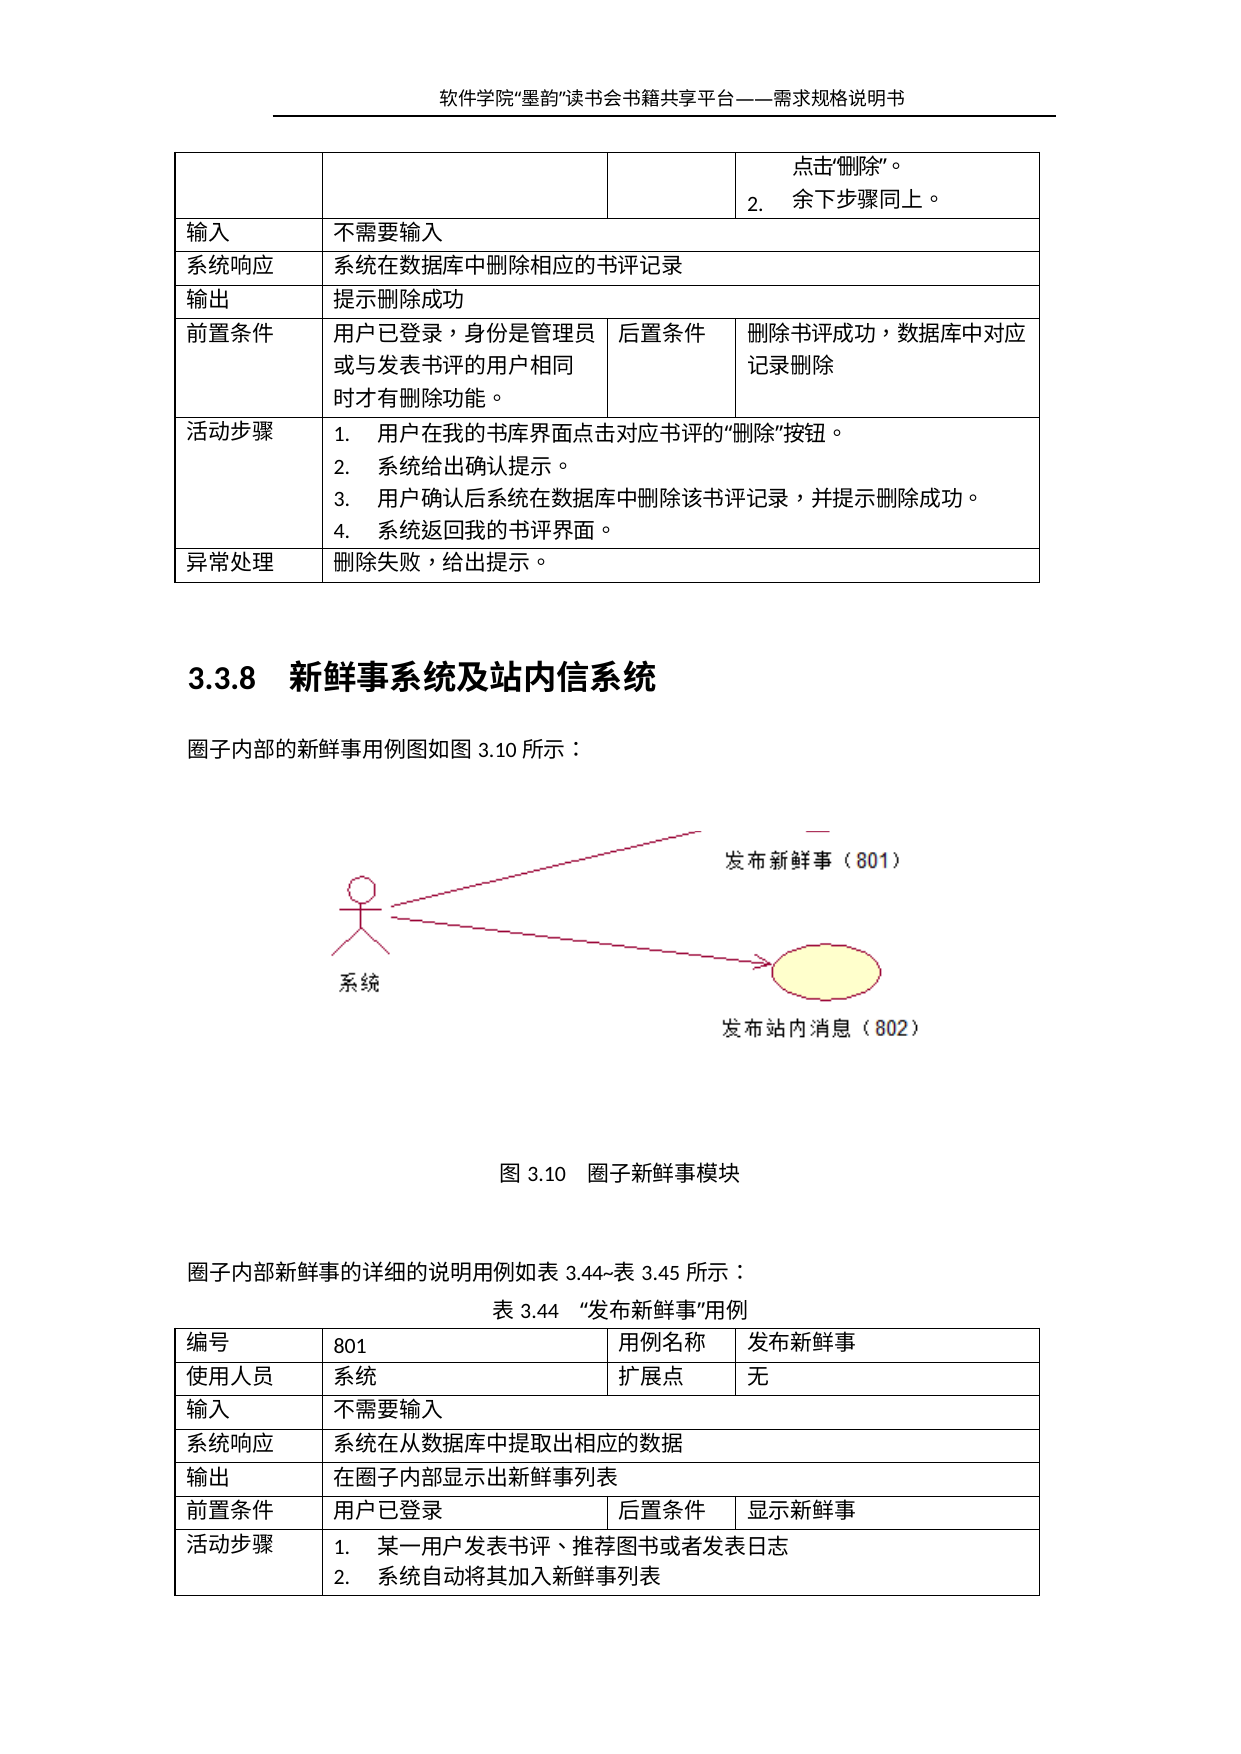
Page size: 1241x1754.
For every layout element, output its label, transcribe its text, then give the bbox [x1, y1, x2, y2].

picture [288, 831, 952, 1083]
table_cell 时才有删除功能。 [323, 384, 607, 417]
table_cell 提示删除成功 [323, 286, 1039, 318]
table_cell 删除书评成功，数据库中对应 [736, 319, 1039, 351]
table_cell 系统在数据库中删除相应的书评记录 [323, 252, 1039, 285]
table_cell 用户已登录 [323, 1497, 607, 1529]
table_cell 后置条件 [608, 319, 735, 417]
table_cell 前置条件 [176, 1497, 322, 1529]
table_cell 删除失败，给出提示。 [323, 549, 1039, 582]
table_cell 输出 [176, 1463, 322, 1496]
table_header [323, 153, 607, 218]
table_cell 输出 [176, 286, 322, 318]
table_cell 2. 系统给出确认提示。 [323, 451, 1039, 483]
table_cell 无 [736, 1363, 1039, 1395]
table_cell 使用人员 [176, 1363, 322, 1395]
table_header 发布新鲜事 [736, 1329, 1039, 1362]
table_header 801 [323, 1329, 607, 1362]
table_cell 显示新鲜事 [736, 1497, 1039, 1529]
table_cell 在圈子内部显示出新鲜事列表 [323, 1463, 1039, 1496]
table_cell 系统响应 [176, 252, 322, 285]
text 圈子内部的新鲜事用例图如图 3.10 所示： [187, 734, 961, 764]
table_cell 记录删除 [736, 351, 1039, 417]
text 图 3.10 圈子新鲜事模块 [187, 1158, 961, 1188]
table_cell 输入 [176, 219, 322, 251]
table_header [608, 153, 735, 218]
table_cell 活动步骤 [176, 418, 322, 548]
text 圈子内部新鲜事的详细的说明用例如表 3.44~表 3.45 所示： [187, 1257, 961, 1287]
table_cell 1. 某一用户发表书评、推荐图书或者发表日志 2. 系统自动将其加入新鲜事列表 [323, 1530, 1039, 1595]
table_cell 4. 系统返回我的书评界面。 [323, 516, 1039, 548]
subtitle 3.3.8 新鲜事系统及站内信系统 [187, 651, 961, 699]
table_cell 或与发表书评的用户相同 [323, 351, 607, 383]
table_header [176, 153, 322, 218]
text 表 3.44 “发布新鲜事”用例 [174, 1295, 1067, 1325]
table_cell 系统响应 [176, 1430, 322, 1462]
table_cell 1. 用户在我的书库界面点击对应书评的“删除”按钮。 [323, 418, 1039, 451]
table_cell 系统在从数据库中提取出相应的数据 [323, 1430, 1039, 1462]
table_cell 后置条件 [608, 1497, 735, 1529]
table_cell 不需要输入 [323, 219, 1039, 251]
table_cell 异常处理 [176, 549, 322, 582]
table_cell 扩展点 [608, 1363, 735, 1395]
table_cell 不需要输入 [323, 1396, 1039, 1429]
table_cell 活动步骤 [176, 1530, 322, 1595]
table_header 2. [736, 153, 777, 218]
table_cell 3. 用户确认后系统在数据库中删除该书评记录，并提示删除成功。 [323, 483, 1039, 516]
table_cell 用户已登录，身份是管理员 [323, 319, 607, 351]
table_header 用例名称 [608, 1329, 735, 1362]
table_cell 系统 [323, 1363, 607, 1395]
table_header 编号 [176, 1329, 322, 1362]
table_header 点击“删除”。 余下步骤同上。 [778, 153, 1039, 218]
table_cell 输入 [176, 1396, 322, 1429]
table_cell 前置条件 [176, 319, 322, 417]
